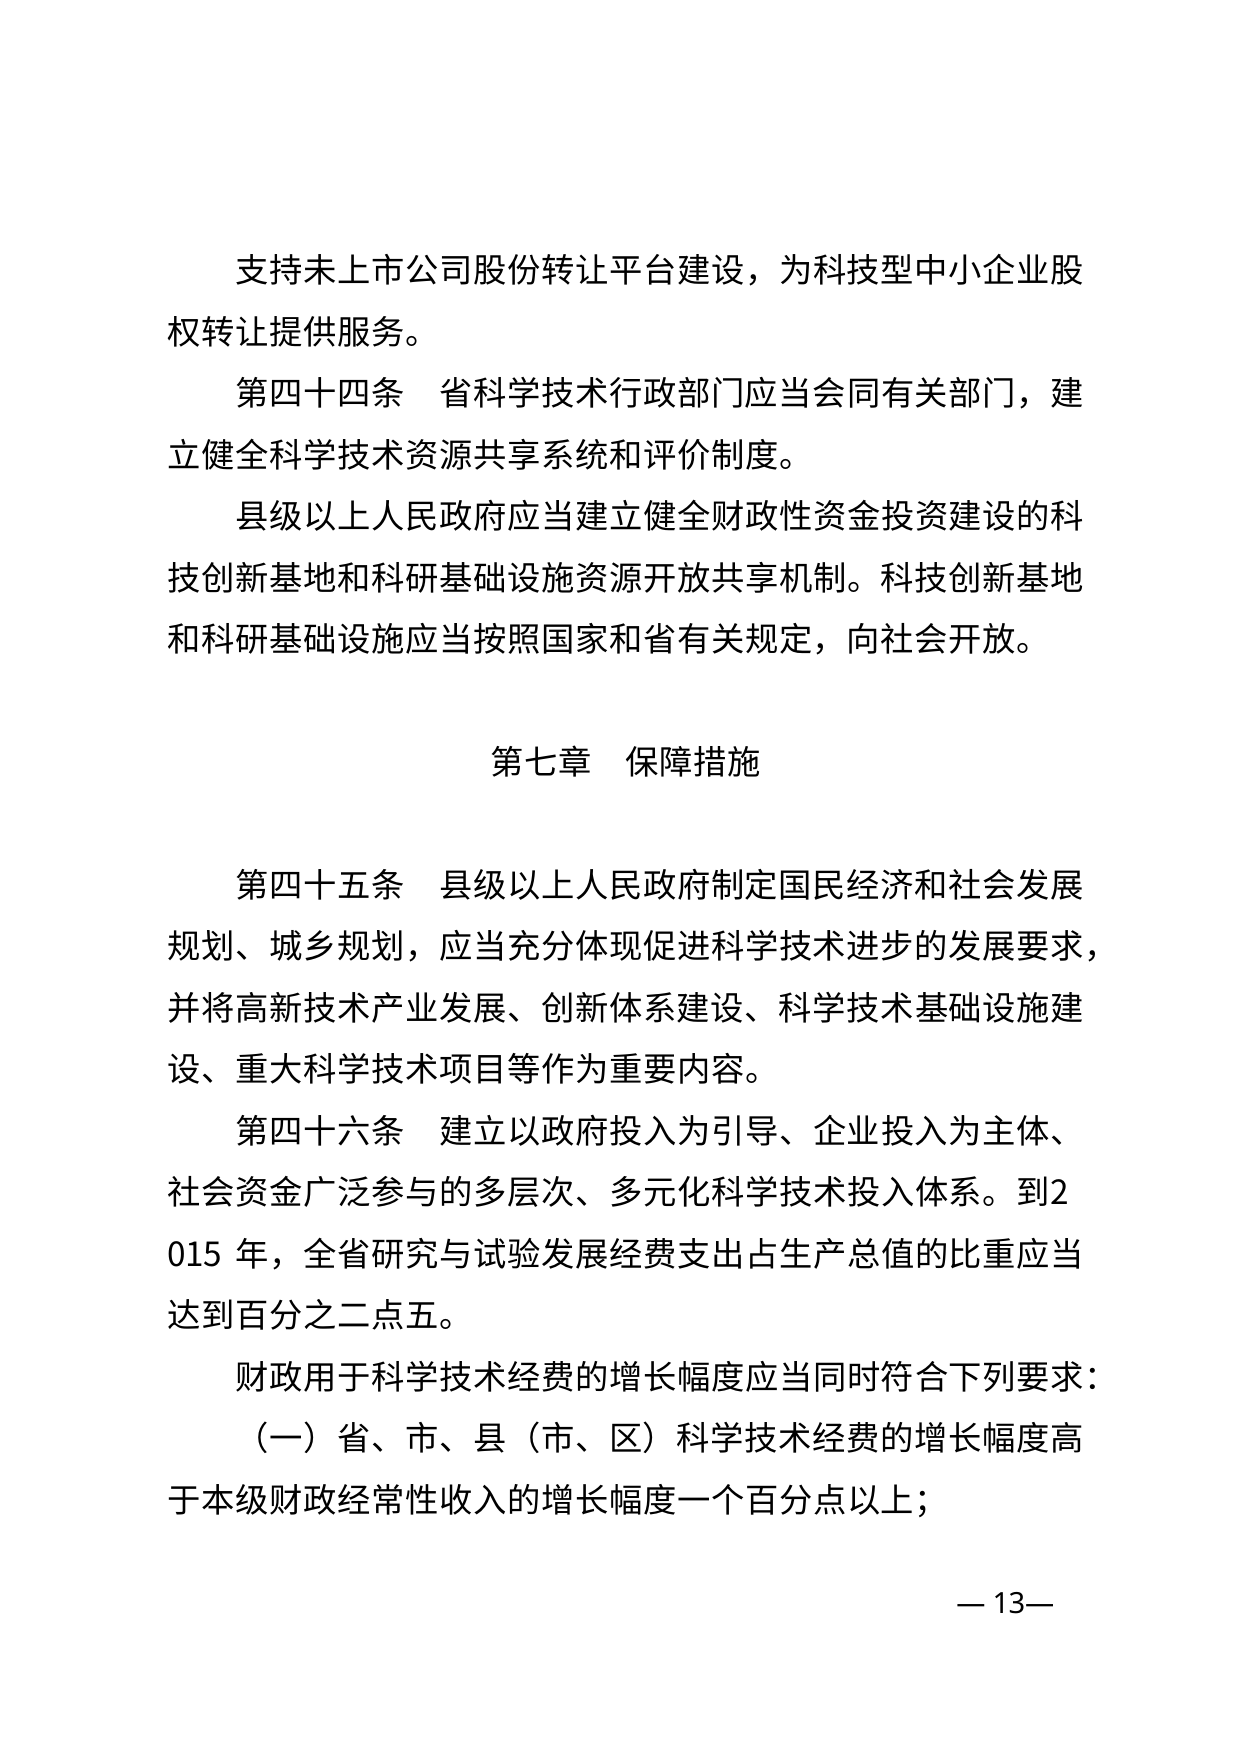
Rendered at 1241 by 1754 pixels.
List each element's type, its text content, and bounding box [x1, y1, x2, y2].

text 支持未上市公司股份转让平台建设，为科技型中小企业股权转让提供服务。 [168, 238, 1084, 361]
text 第四十六条 建立以政府投入为引导、企业投入为主体、社会资金广泛参与的多层次、多元化科学技术投入体系。到2015年，全省研究与试验发展经费支出占生产总值的比重应当达到百分之二点五。 [168, 1098, 1084, 1344]
text （一）省、市、县（市、区）科学技术经费的增长幅度高于本级财政经常性收入的增长幅度一个百分点以上； [168, 1405, 1084, 1528]
text 财政用于科学技术经费的增长幅度应当同时符合下列要求： [168, 1344, 1084, 1405]
text 第四十四条 省科学技术行政部门应当会同有关部门，建立健全科学技术资源共享系统和评价制度。 [168, 361, 1084, 483]
text 县级以上人民政府应当建立健全财政性资金投资建设的科技创新基地和科研基础设施资源开放共享机制。科技创新基地和科研基础设施应当按照国家和省有关规定，向社会开放。 [168, 483, 1084, 668]
text 第七章 保障措施 [168, 729, 1084, 791]
text 第四十五条 县级以上人民政府制定国民经济和社会发展规划、城乡规划，应当充分体现促进科学技术进步的发展要求，并将高新技术产业发展、创新体系建设、科学技术基础设施建设、重大科学技术项目等作为重要内容。 [168, 852, 1084, 1098]
